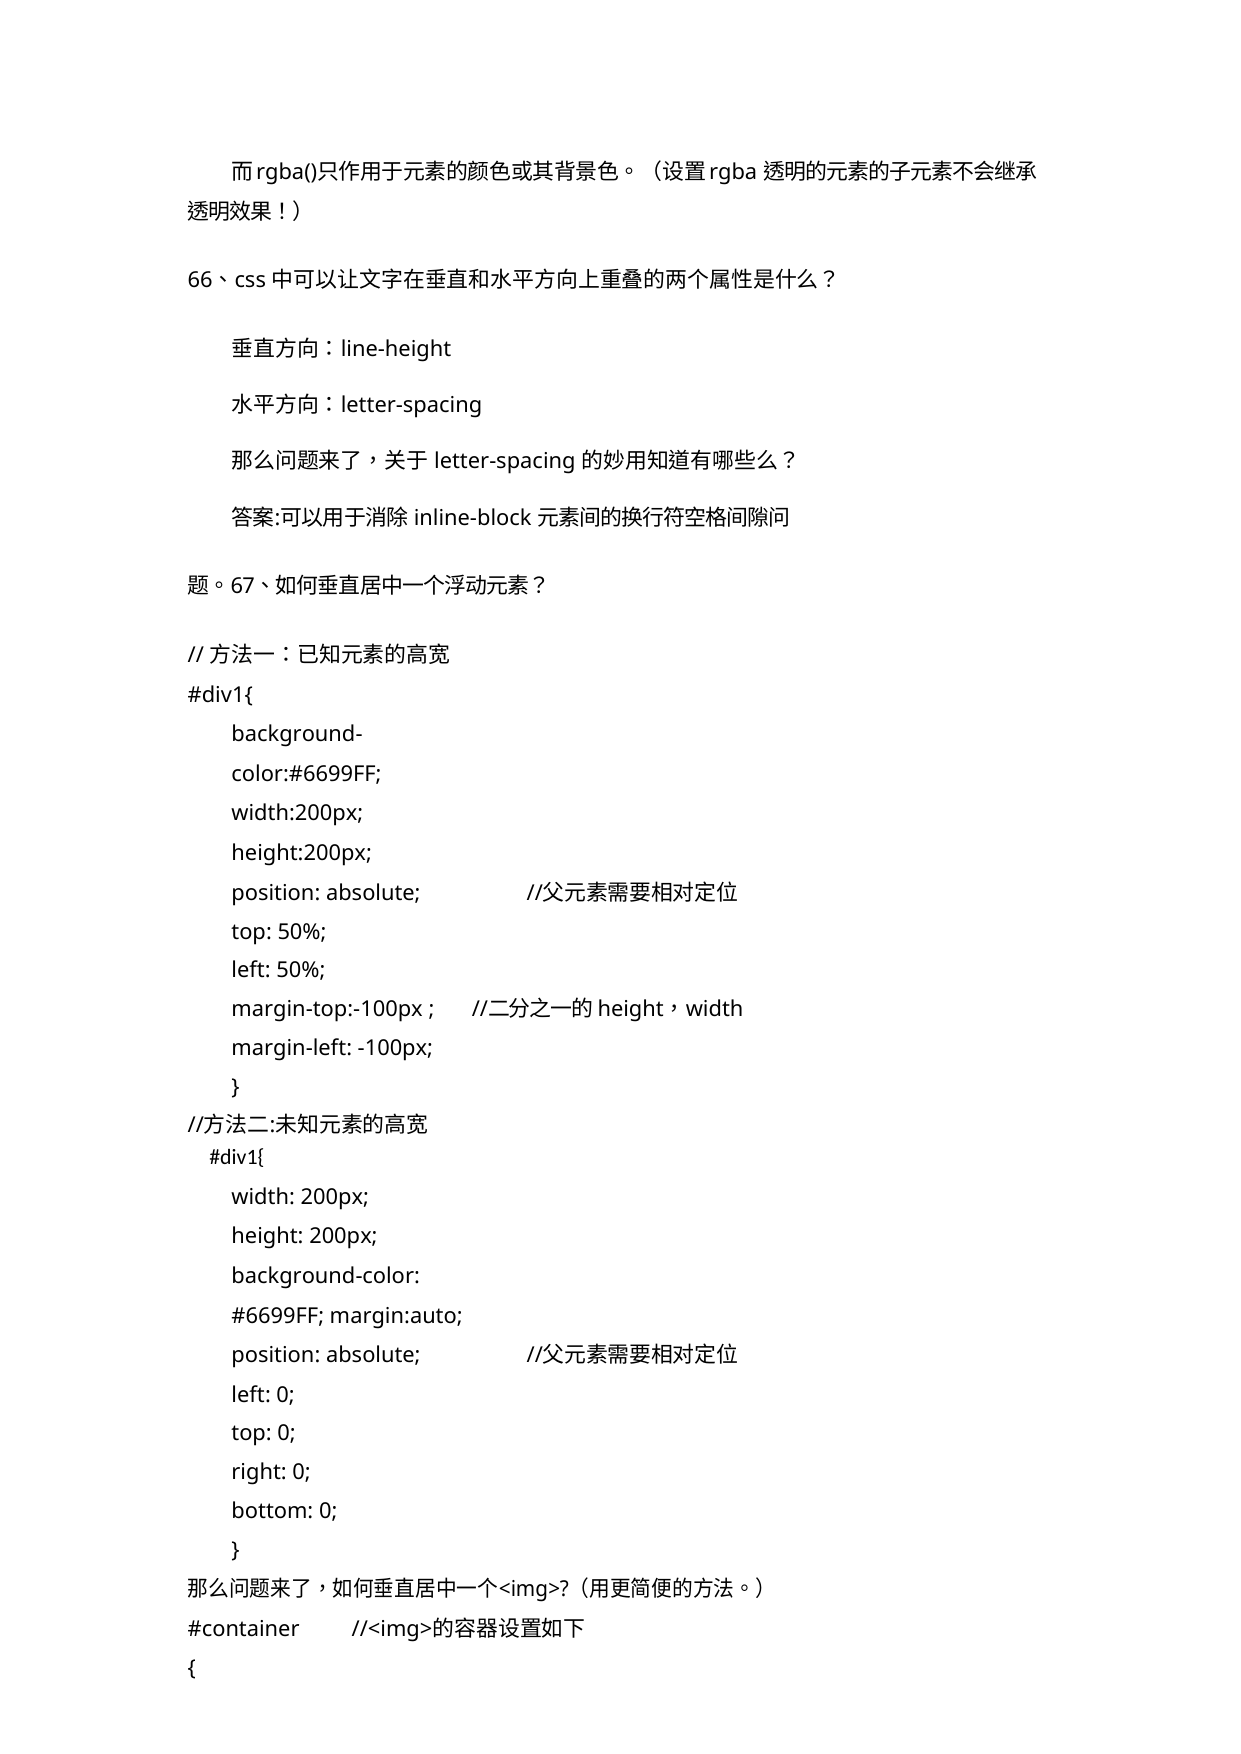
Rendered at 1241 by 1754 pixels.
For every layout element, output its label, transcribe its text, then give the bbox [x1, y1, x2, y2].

text top: 0; [231, 1418, 1240, 1446]
text 答案:可以用于消除 inline-block 元素间的换行符空格间隙问题。67、如何垂直居中一个浮动元素？ [187, 502, 866, 600]
text bottom: 0; [231, 1495, 1240, 1525]
text right: 0; [231, 1456, 1240, 1485]
text left: 50%; [231, 956, 1240, 983]
text 那么问题来了，关于 letter-spacing 的妙用知道有哪些么？ [231, 445, 1240, 475]
text background-color: #6699FF; margin:auto; [231, 1260, 517, 1329]
text { [187, 1653, 1240, 1681]
text //方法二:未知元素的高宽 [187, 1109, 1240, 1139]
text // 方法一：已知元素的高宽#div1{ [187, 639, 461, 708]
text 那么问题来了，如何垂直居中一个<img>?（用更简便的方法。） #container //<img>的容器设置如下 [187, 1573, 800, 1643]
text } [231, 1534, 1240, 1564]
text position: absolute; //父元素需要相对定位top: 50%; [231, 876, 746, 946]
text margin-top:-100px ; //二分之一的 height，width margin-left: -100px; [231, 993, 751, 1062]
text #div1{ [209, 1143, 1240, 1170]
text 66、css 中可以让文字在垂直和水平方向上重叠的两个属性是什么？ [187, 264, 1240, 294]
text 而 rgba()只作用于元素的颜色或其背景色。（设置 rgba 透明的元素的子元素不会继承透明效果！） [187, 156, 1053, 226]
text position: absolute; //父元素需要相对定位left: 0; [231, 1339, 746, 1409]
text 垂直方向：line-height [231, 333, 1240, 362]
text 水平方向：letter-spacing [231, 389, 1240, 419]
text } [231, 1072, 1240, 1100]
text width: 200px; height: 200px; [231, 1181, 386, 1250]
text background-color:#6699FF; width:200px; height:200px; [231, 718, 505, 867]
